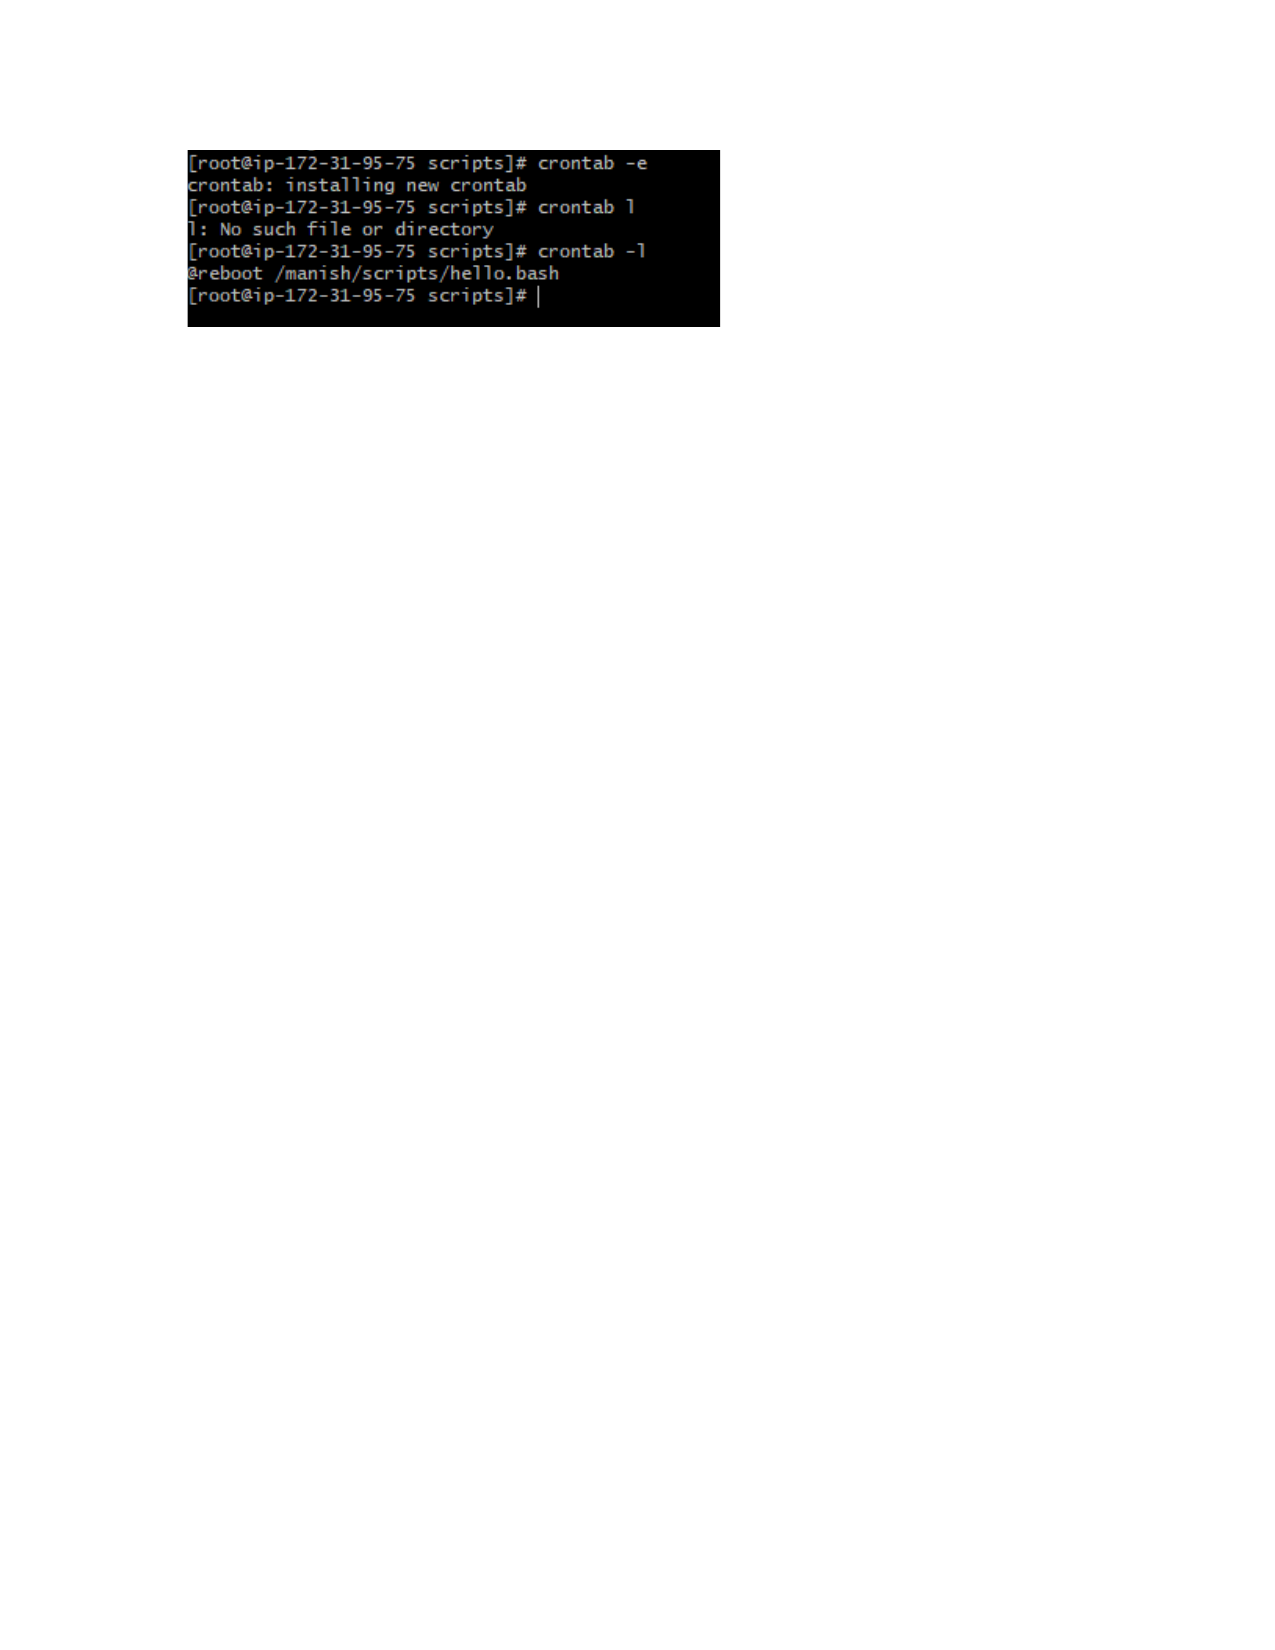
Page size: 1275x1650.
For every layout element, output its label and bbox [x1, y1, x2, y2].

picture [187, 150, 721, 327]
